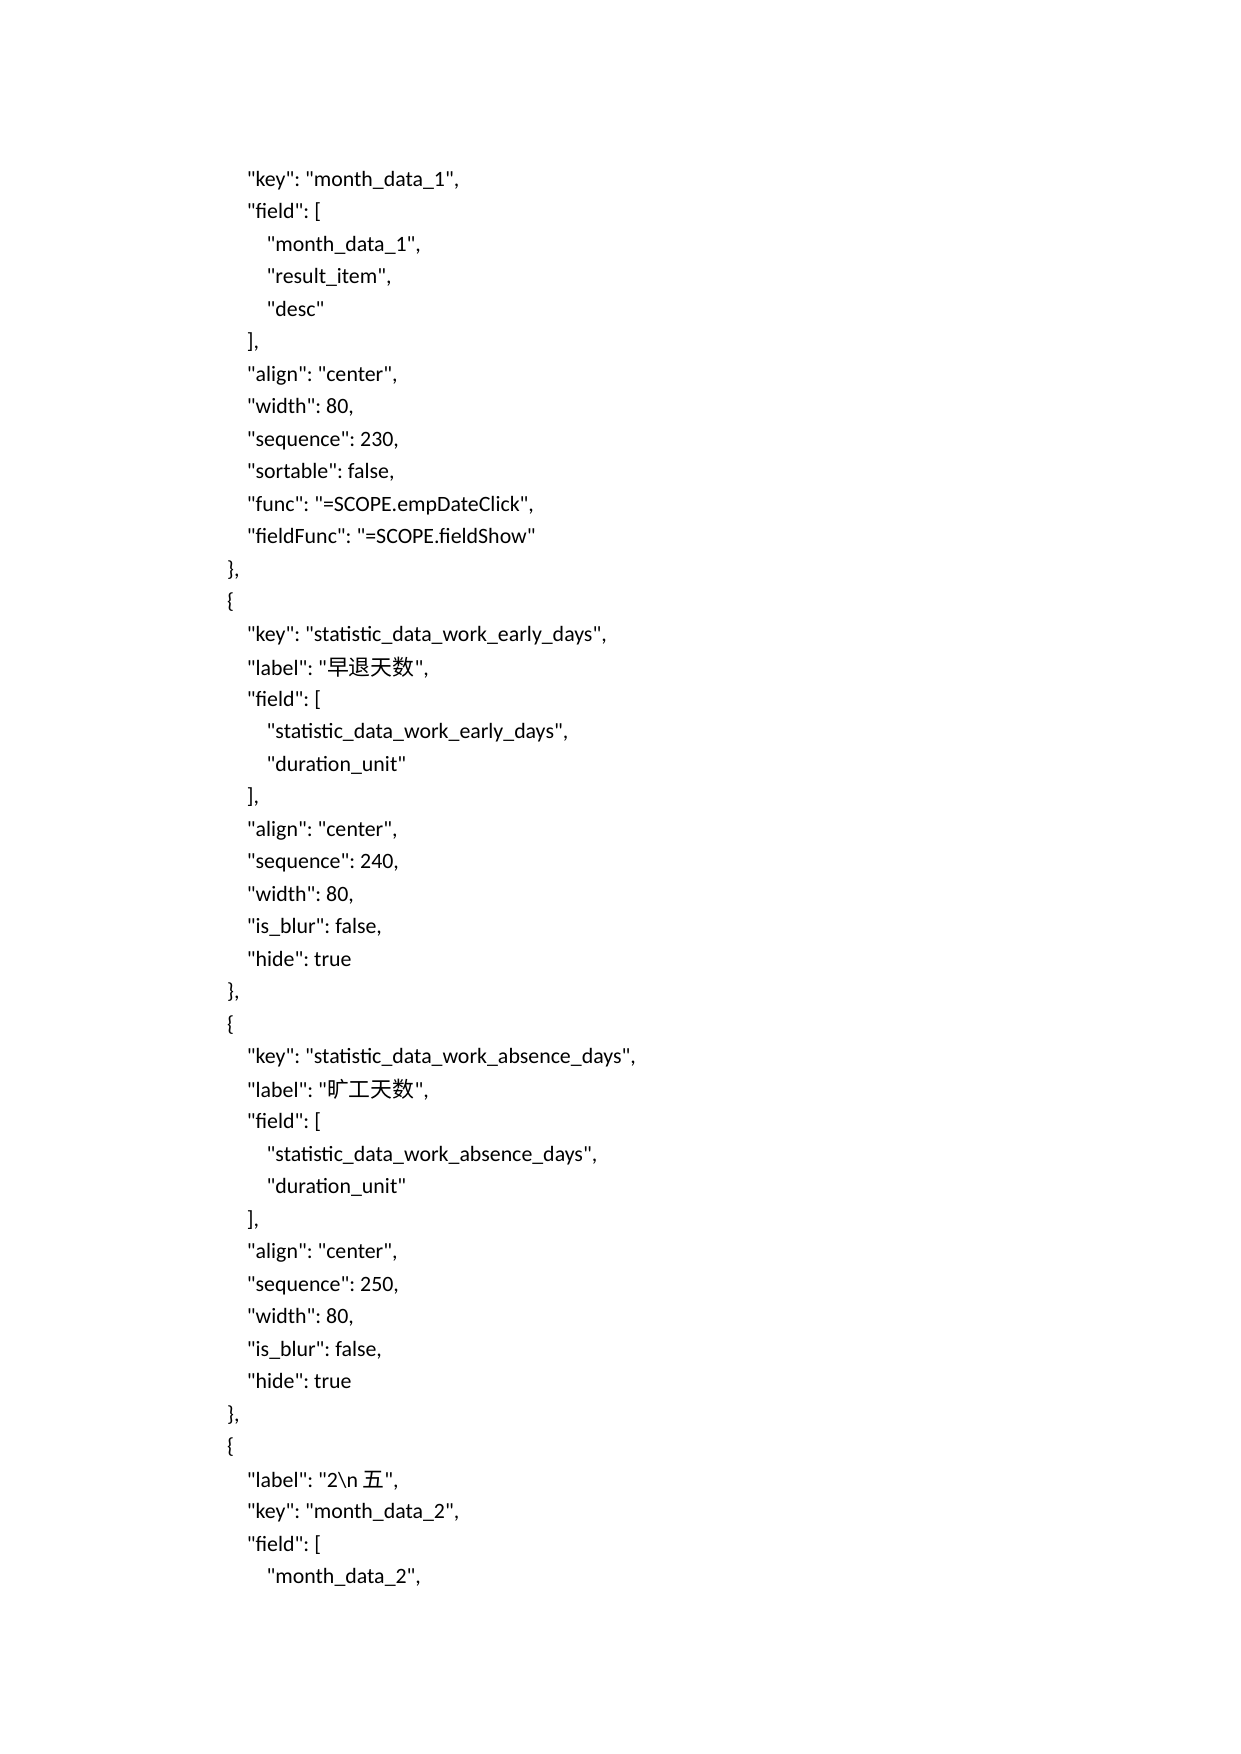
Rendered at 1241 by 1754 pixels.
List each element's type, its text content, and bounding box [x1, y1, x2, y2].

text "width": 80, [187, 1299, 1053, 1332]
text "sequence": 230, [187, 422, 1053, 454]
text "sequence": 250, [187, 1267, 1053, 1299]
text }, [187, 552, 1053, 584]
text { [187, 1429, 1053, 1462]
text ], [187, 324, 1053, 357]
text "is_blur": false, [187, 1332, 1053, 1364]
text "key": "statistic_data_work_early_days", [187, 617, 1053, 649]
text "is_blur": false, [187, 909, 1053, 942]
text "result_item", [187, 259, 1053, 292]
text "label": "旷工天数", [187, 1072, 1053, 1104]
text "align": "center", [187, 812, 1053, 844]
text "statistic_data_work_absence_days", [187, 1137, 1053, 1169]
text "hide": true [187, 942, 1053, 974]
text "key": "statistic_data_work_absence_days", [187, 1039, 1053, 1072]
text "label": "2\n五", [187, 1462, 1053, 1494]
text }, [187, 1397, 1053, 1429]
text "key": "month_data_1", [187, 162, 1053, 194]
text "month_data_2", [187, 1559, 1053, 1592]
text { [187, 584, 1053, 617]
text "fieldFunc": "=SCOPE.fieldShow" [187, 519, 1053, 552]
text "align": "center", [187, 1234, 1053, 1267]
text ], [187, 779, 1053, 812]
text "statistic_data_work_early_days", [187, 714, 1053, 747]
text "month_data_1", [187, 227, 1053, 259]
text "field": [ [187, 194, 1053, 227]
text "duration_unit" [187, 747, 1053, 779]
text }, [187, 974, 1053, 1007]
text "func": "=SCOPE.empDateClick", [187, 487, 1053, 519]
text "sequence": 240, [187, 844, 1053, 877]
text "label": "早退天数", [187, 649, 1053, 682]
text "sortable": false, [187, 454, 1053, 487]
text "duration_unit" [187, 1169, 1053, 1202]
text "hide": true [187, 1364, 1053, 1397]
text "field": [ [187, 1104, 1053, 1137]
text ], [187, 1202, 1053, 1234]
text "align": "center", [187, 357, 1053, 389]
text { [187, 1007, 1053, 1039]
text "key": "month_data_2", [187, 1494, 1053, 1527]
text "desc" [187, 292, 1053, 324]
text "field": [ [187, 682, 1053, 714]
text "width": 80, [187, 877, 1053, 909]
text "field": [ [187, 1527, 1053, 1559]
text "width": 80, [187, 389, 1053, 422]
